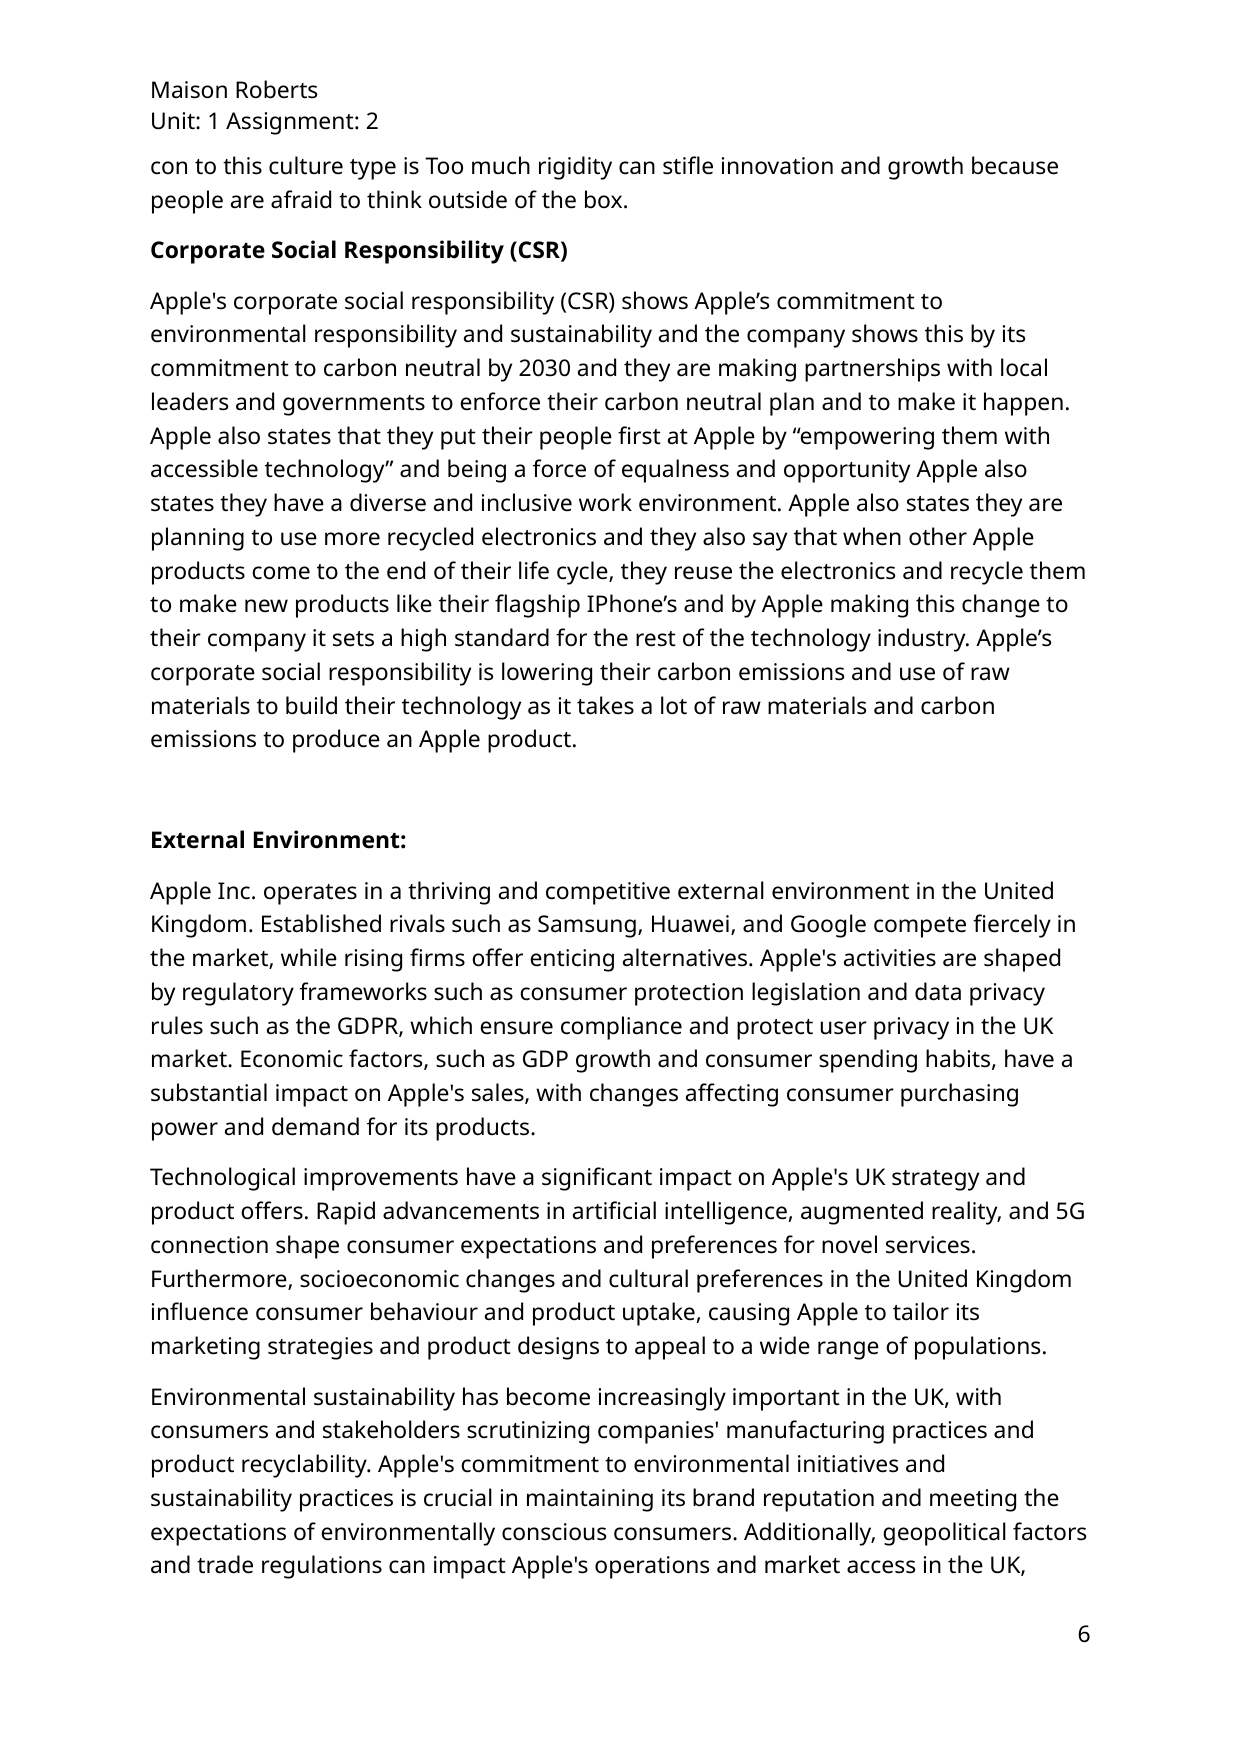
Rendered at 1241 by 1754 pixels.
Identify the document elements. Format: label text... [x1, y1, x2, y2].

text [150, 1380, 1090, 1580]
text Corporate Social Responsibility (CSR) [150, 234, 1090, 265]
text Technological improvements have a significant impact on Apple's UK strategy and product offers. Rapid advancements in artificial intelligence, augmented reality, and 5G connection shape consumer expectations and preferences for novel services. Furthermore, socioeconomic changes and cultural preferences in the United Kingdom influence consumer behaviour and product uptake, causing Apple to tailor its marketing strategies and product designs to appeal to a wide range of populations. [150, 1161, 1090, 1361]
text External Environment: [150, 824, 1090, 855]
text Apple's corporate social responsibility (CSR) shows Apple’s commitment to environmental responsibility and sustainability and the company shows this by its commitment to carbon neutral by 2030 and they are making partnerships with local leaders and governments to enforce their carbon neutral plan and to make it happen. Apple also states that they put their people first at Apple by “empowering them with accessible technology” and being a force of equalness and opportunity Apple also states they have a diverse and inclusive work environment. Apple also states they are planning to use more recycled electronics and they also say that when other Apple products come to the end of their life cycle, they reuse the electronics and recycle them to make new products like their flagship IPhone’s and by Apple making this change to their company it sets a high standard for the rest of the technology industry. Apple’s corporate social responsibility is lowering their carbon emissions and use of raw materials to build their technology as it takes a lot of raw materials and carbon emissions to produce an Apple product. [150, 284, 1090, 754]
text Apple Inc. operates in a thriving and competitive external environment in the United Kingdom. Established rivals such as Samsung, Huawei, and Google compete fiercely in the market, while rising firms offer enticing alternatives. Apple's activities are shaped by regulatory frameworks such as consumer protection legislation and data privacy rules such as the GDPR, which ensure compliance and protect user privacy in the UK market. Economic factors, such as GDP growth and consumer spending habits, have a substantial impact on Apple's sales, with changes affecting consumer purchasing power and demand for its products. [150, 874, 1090, 1142]
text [150, 150, 1090, 215]
